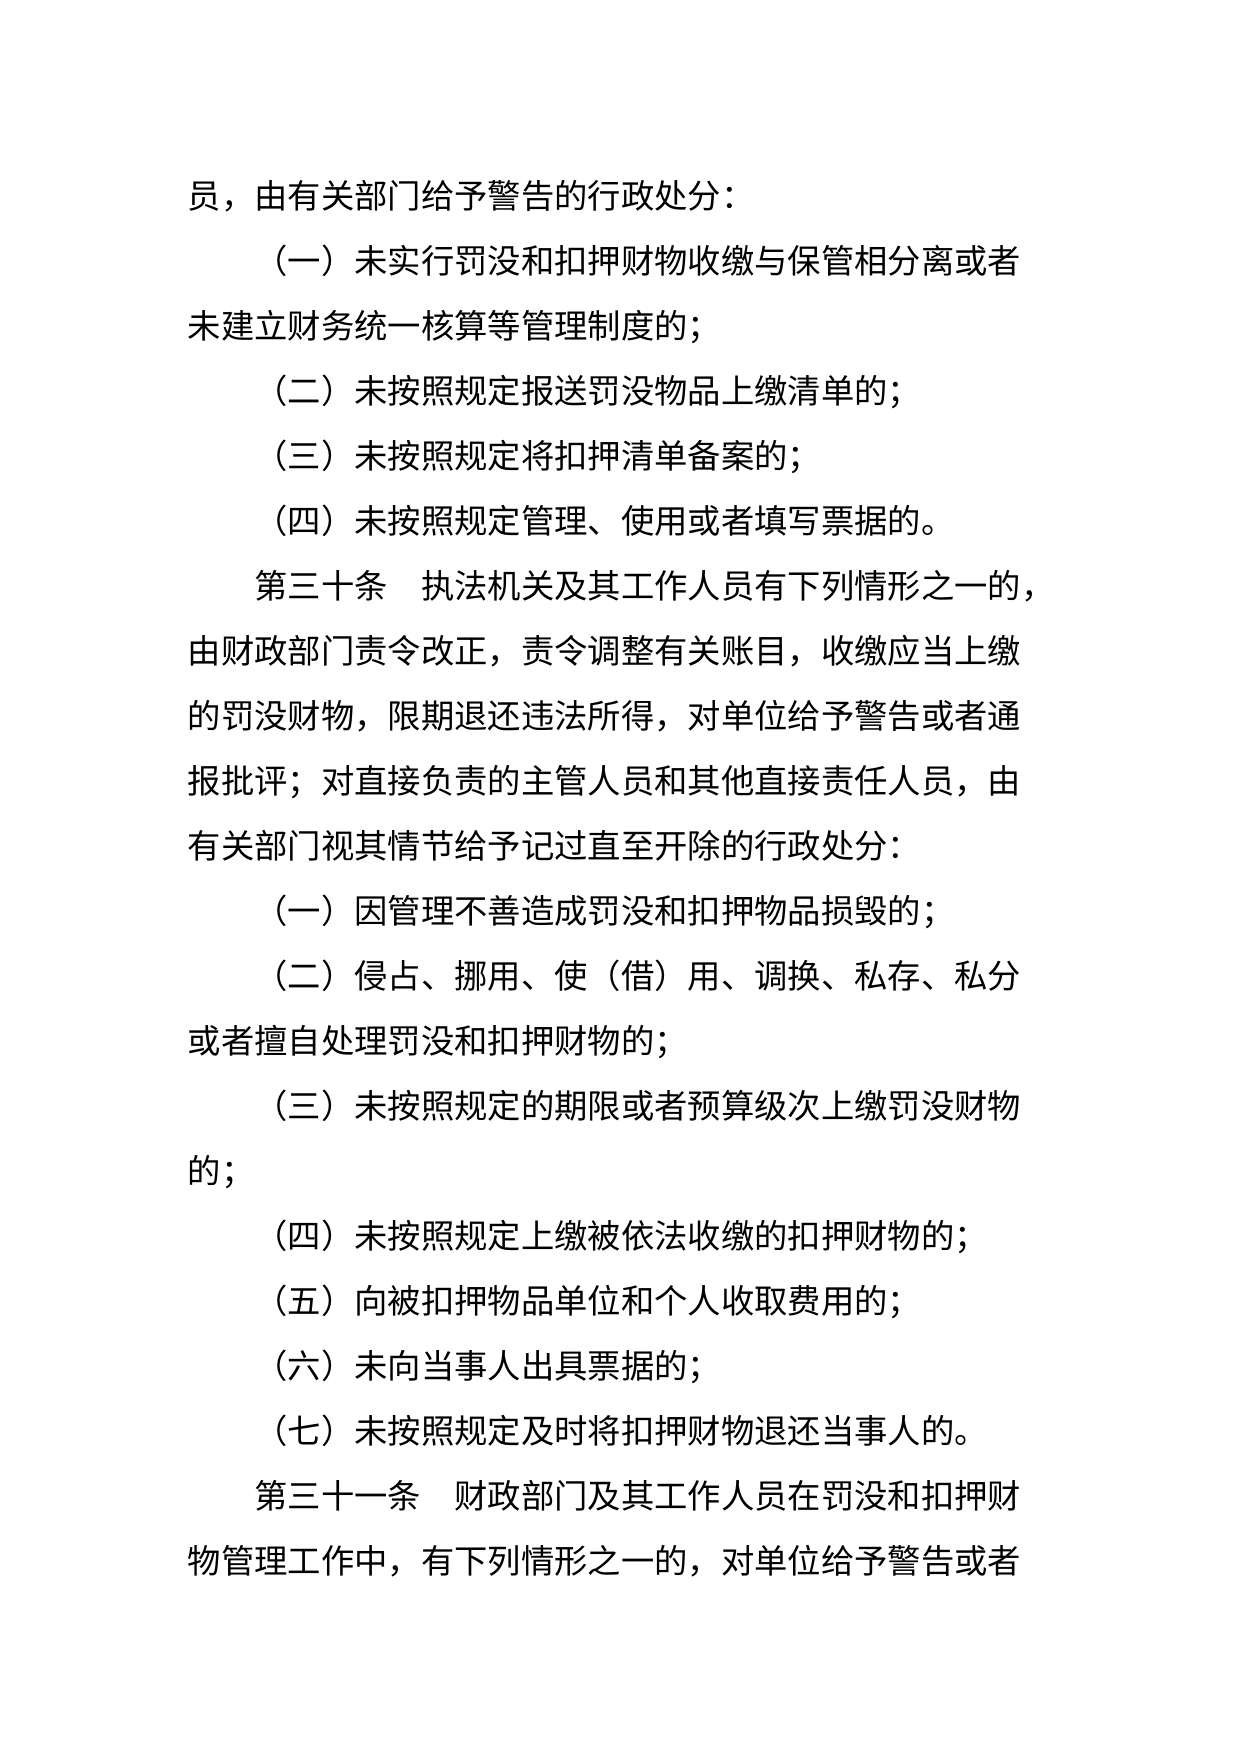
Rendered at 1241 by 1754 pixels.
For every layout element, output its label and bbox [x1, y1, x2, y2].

text [187, 162, 1053, 1592]
